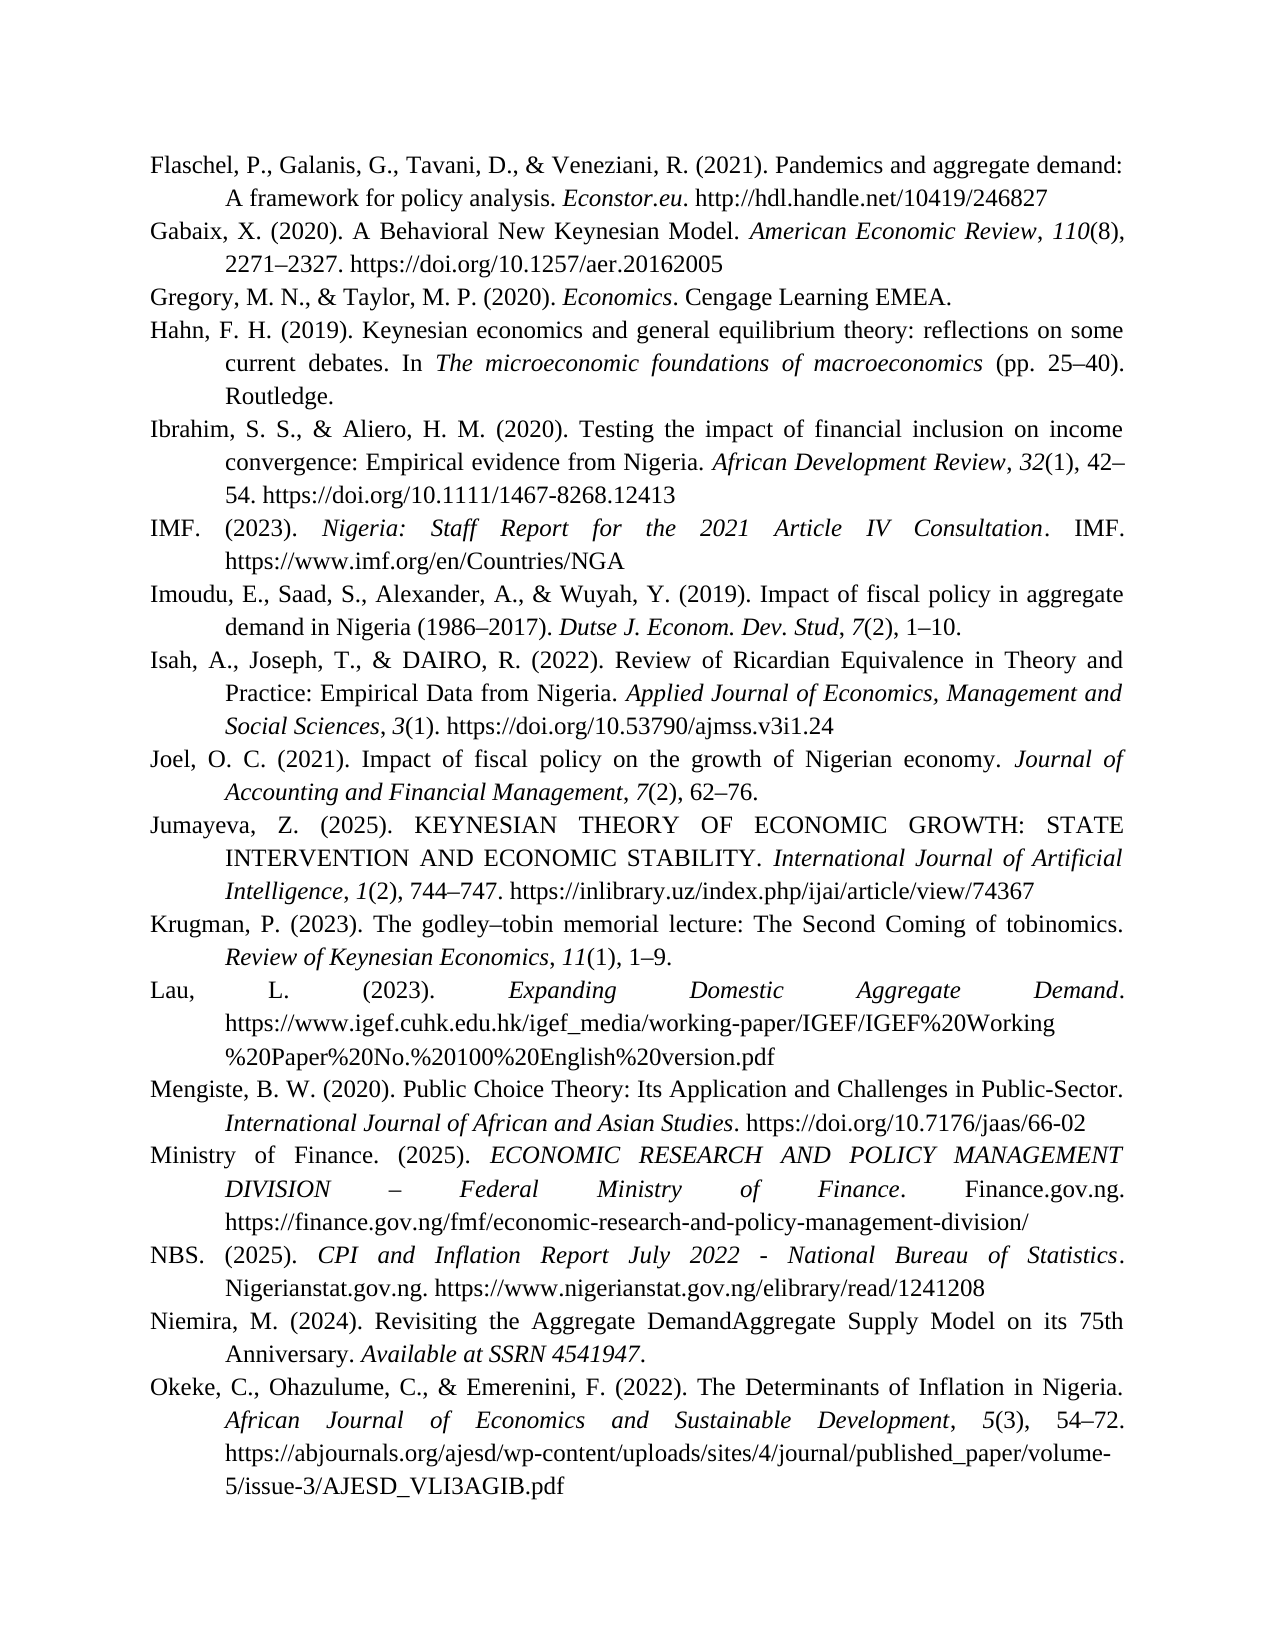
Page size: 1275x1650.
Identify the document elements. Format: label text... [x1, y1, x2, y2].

text NBS. (2025). CPI and Inflation Report July 2022 - National Bureau of Statistics. Nigerianstat.gov.ng. https://www.nigerianstat.gov.ng/elibrary/read/1241208 [150, 1240, 1125, 1301]
text Ibrahim, S. S., & Aliero, H. M. (2020). Testing the impact of financial inclusion on income convergence: Empirical evidence from Nigeria. African Development Review, 32(1), 42–54. https://doi.org/10.1111/1467-8268.12413 [150, 414, 1125, 509]
text IMF. (2023). Nigeria: Staff Report for the 2021 Article IV Consultation. IMF. https://www.imf.org/en/Countries/NGA [150, 513, 1125, 575]
text Mengiste, B. W. (2020). Public Choice Theory: Its Application and Challenges in Public-Sector. International Journal of African and Asian Studies. https://doi.org/10.7176/jaas/66-02 [150, 1074, 1125, 1136]
text Krugman, P. (2023). The godley–tobin memorial lecture: The Second Coming of tobinomics. Review of Keynesian Economics, 11(1), 1–9. [150, 909, 1125, 971]
text Okeke, C., Ohazulume, C., & Emerenini, F. (2022). The Determinants of Inflation in Nigeria. African Journal of Economics and Sustainable Development, 5(3), 54–72. https://abjournals.org/ajesd/wp-content/uploads/sites/4/journal/published_paper/volume-5/issue-3/AJESD_VLI3AGIB.pdf [150, 1372, 1125, 1499]
text Flaschel, P., Galanis, G., Tavani, D., & Veneziani, R. (2021). Pandemics and aggregate demand: A framework for policy analysis. Econstor.eu. http://hdl.handle.net/10419/246827 [150, 150, 1125, 212]
text Gabaix, X. (2020). A Behavioral New Keynesian Model. American Economic Review, 110(8), 2271–2327. https://doi.org/10.1257/aer.20162005 [150, 216, 1125, 278]
text Jumayeva, Z. (2025). KEYNESIAN THEORY OF ECONOMIC GROWTH: STATE INTERVENTION AND ECONOMIC STABILITY. International Journal of Artificial Intelligence, 1(2), 744–747. https://inlibrary.uz/index.php/ijai/article/view/74367 [150, 810, 1125, 905]
text Niemira, M. (2024). Revisiting the Aggregate DemandAggregate Supply Model on its 75th Anniversary. Available at SSRN 4541947. [150, 1306, 1125, 1367]
text Hahn, F. H. (2019). Keynesian economics and general equilibrium theory: reflections on some current debates. In The microeconomic foundations of macroeconomics (pp. 25–40). Routledge. [150, 315, 1125, 410]
text Lau, L. (2023). Expanding Domestic Aggregate Demand. https://www.igef.cuhk.edu.hk/igef_media/working-paper/IGEF/IGEF%20Working%20Paper%20No.%20100%20English%20version.pdf [150, 976, 1125, 1070]
text Ministry of Finance. (2025). ECONOMIC RESEARCH AND POLICY MANAGEMENT DIVISION – Federal Ministry of Finance. Finance.gov.ng. https://finance.gov.ng/fmf/economic-research-and-policy-management-division/ [150, 1141, 1125, 1235]
text Gregory, M. N., & Taylor, M. P. (2020). Economics. Cengage Learning EMEA. [150, 282, 1125, 311]
text Joel, O. C. (2021). Impact of fiscal policy on the growth of Nigerian economy. Journal of Accounting and Financial Management, 7(2), 62–76. [150, 744, 1125, 806]
text Imoudu, E., Saad, S., Alexander, A., & Wuyah, Y. (2019). Impact of fiscal policy in aggregate demand in Nigeria (1986–2017). Dutse J. Econom. Dev. Stud, 7(2), 1–10. [150, 579, 1125, 641]
text Isah, A., Joseph, T., & DAIRO, R. (2022). Review of Ricardian Equivalence in Theory and Practice: Empirical Data from Nigeria. Applied Journal of Economics, Management and Social Sciences, 3(1). https://doi.org/10.53790/ajmss.v3i1.24 [150, 645, 1125, 740]
